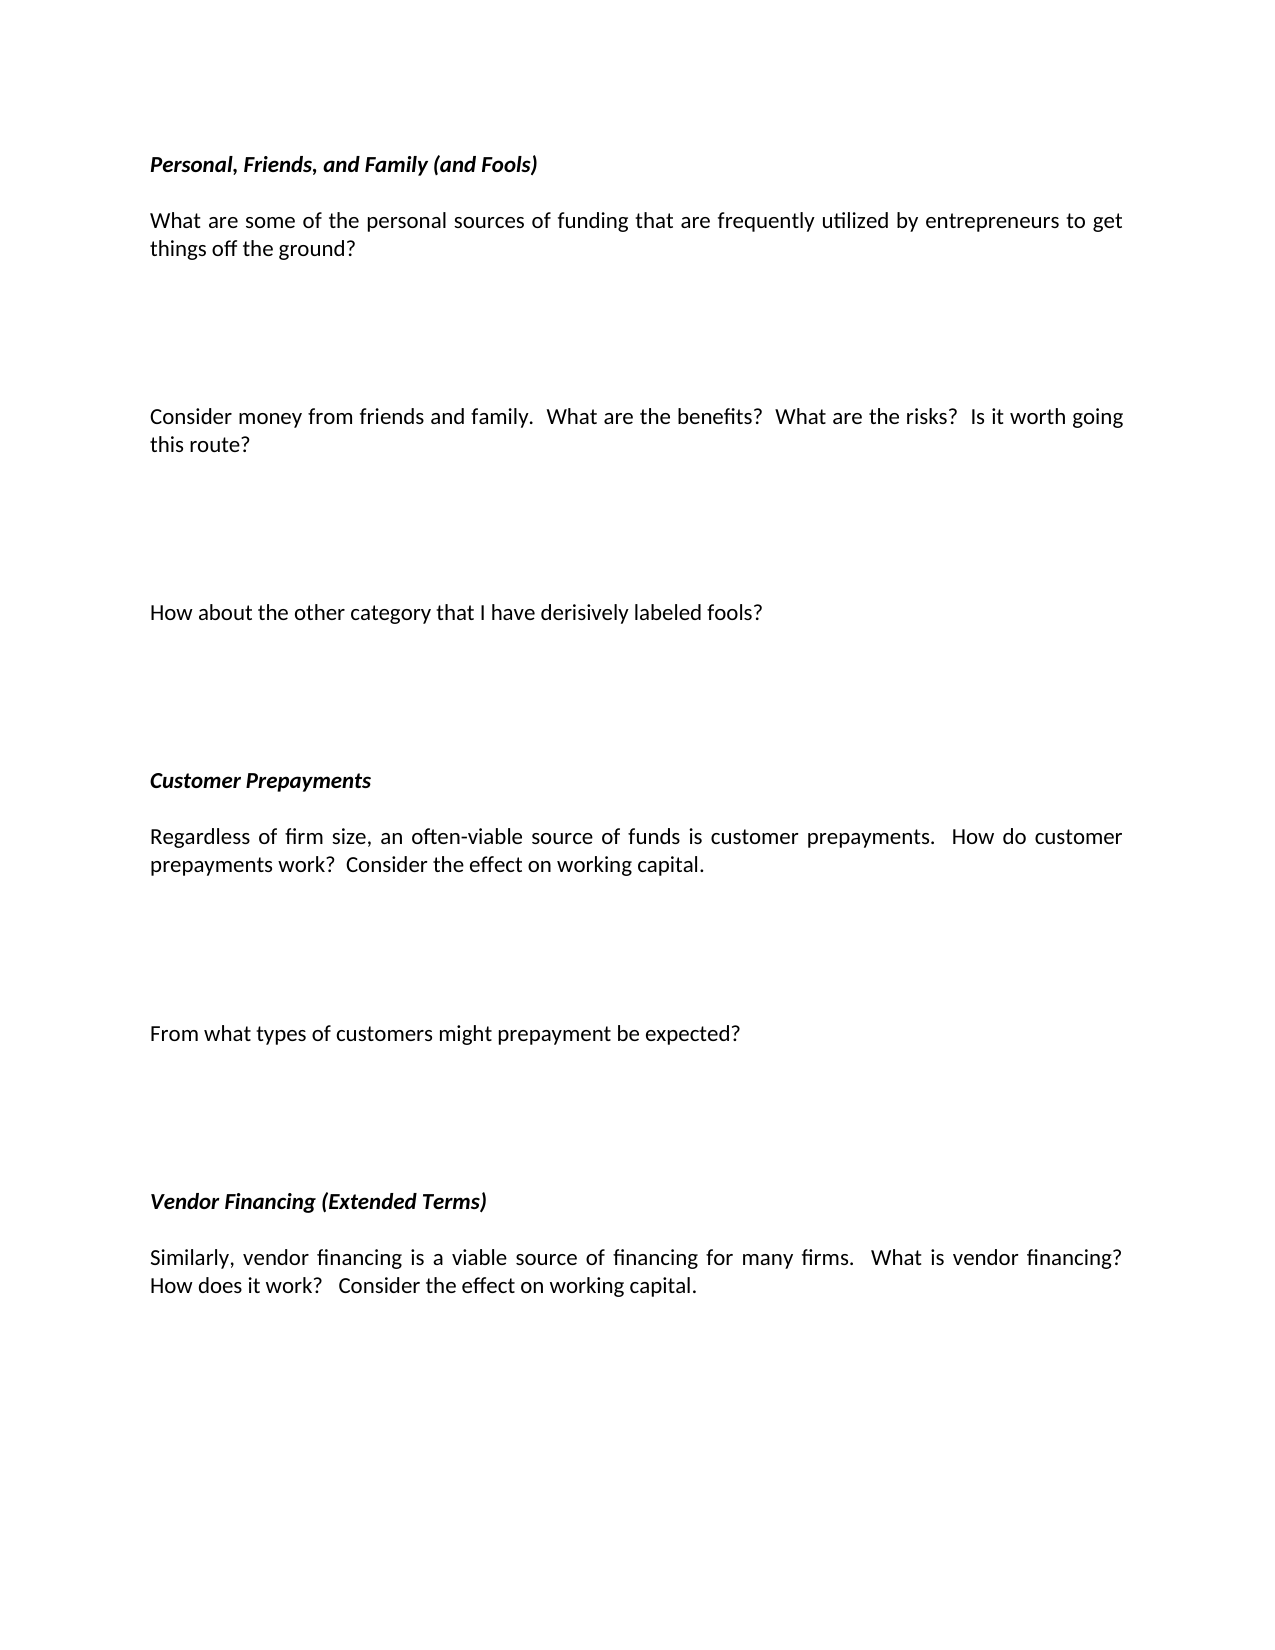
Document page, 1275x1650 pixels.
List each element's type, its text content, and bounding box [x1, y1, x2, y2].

text Regardless of firm size, an often-viable source of funds is customer prepayments. How do customer prepayments work? Consider the effect on working capital. [150, 822, 1125, 878]
text Customer Prepayments [150, 766, 1125, 794]
text Personal, Friends, and Family (and Fools) [150, 150, 1125, 178]
text Consider money from friends and family. What are the benefits? What are the risks? Is it worth going this route? [150, 402, 1125, 458]
text What are some of the personal sources of funding that are frequently utilized by entrepreneurs to get things off the ground? [150, 206, 1125, 262]
text Similarly, vendor financing is a viable source of financing for many firms. What is vendor financing? How does it work? Consider the effect on working capital. [150, 1243, 1125, 1299]
text Vendor Financing (Extended Terms) [150, 1187, 1125, 1215]
text How about the other category that I have derisively labeled fools? [150, 598, 1125, 626]
text From what types of customers might prepayment be expected? [150, 1019, 1125, 1047]
